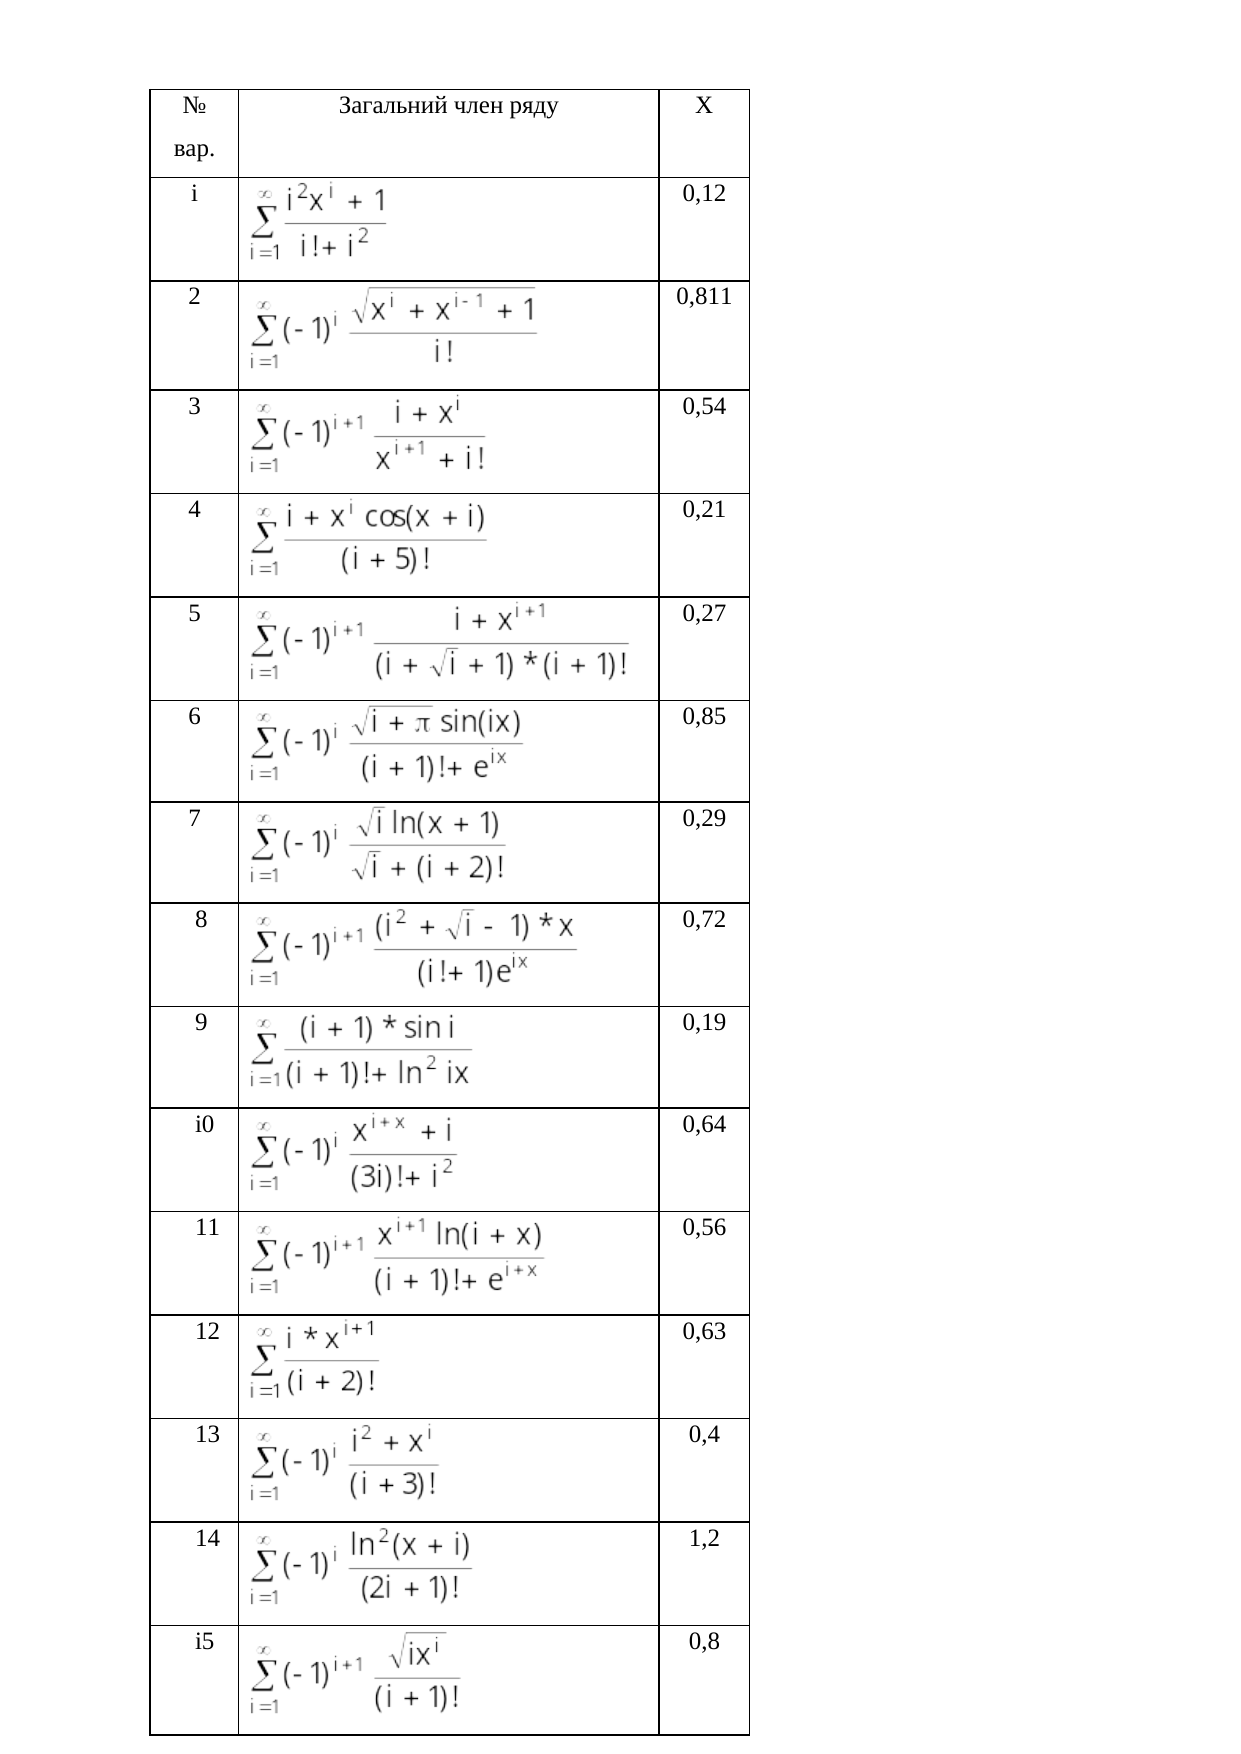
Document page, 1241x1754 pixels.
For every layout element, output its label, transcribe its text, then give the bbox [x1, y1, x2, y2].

table_cell 0,4 [660, 1419, 749, 1521]
table_cell 0,27 [660, 598, 749, 700]
table_cell 0,85 [660, 701, 749, 801]
table_cell і5 [151, 1626, 238, 1734]
table_cell 5 [151, 598, 238, 700]
table_cell 4 [151, 494, 238, 596]
table_cell 8 [151, 904, 238, 1006]
table_cell [239, 391, 658, 493]
table_cell [239, 178, 658, 280]
table_cell і [151, 178, 238, 280]
table_cell 13 [151, 1419, 238, 1521]
table_cell 6 [151, 701, 238, 801]
table_cell [239, 904, 658, 1006]
table_cell 0,12 [660, 178, 749, 280]
table_cell 0,19 [660, 1007, 749, 1107]
table_header № вар. [151, 90, 238, 176]
table_cell 1,2 [660, 1523, 749, 1625]
table_cell 2 [151, 282, 238, 389]
table_cell [239, 1523, 658, 1625]
table_cell і0 [151, 1109, 238, 1211]
table_cell [239, 1007, 658, 1107]
table_cell [239, 1419, 658, 1521]
table_cell [239, 1109, 658, 1211]
table_cell 3 [151, 391, 238, 493]
table_cell 0,63 [660, 1316, 749, 1418]
table_cell 0,72 [660, 904, 749, 1006]
table_cell [239, 1212, 658, 1314]
table_cell 0,54 [660, 391, 749, 493]
table_cell 0,64 [660, 1109, 749, 1211]
table_cell 11 [151, 1212, 238, 1314]
table_cell [239, 803, 658, 902]
table_header Загальний член ряду [239, 90, 658, 176]
table_cell 9 [151, 1007, 238, 1107]
table_cell [239, 282, 658, 389]
table_cell 12 [151, 1316, 238, 1418]
table_header Х [660, 90, 749, 176]
table_cell [239, 1626, 658, 1734]
table_cell 0,8 [660, 1626, 749, 1734]
table_cell [239, 494, 658, 596]
table_cell 0,811 [660, 282, 749, 389]
table_cell [239, 1316, 658, 1418]
table_cell 0,21 [660, 494, 749, 596]
table_cell 7 [151, 803, 238, 902]
table_cell 0,56 [660, 1212, 749, 1314]
table_cell [239, 598, 658, 700]
table_cell 14 [151, 1523, 238, 1625]
table_cell 0,29 [660, 803, 749, 902]
table_cell [239, 701, 658, 801]
